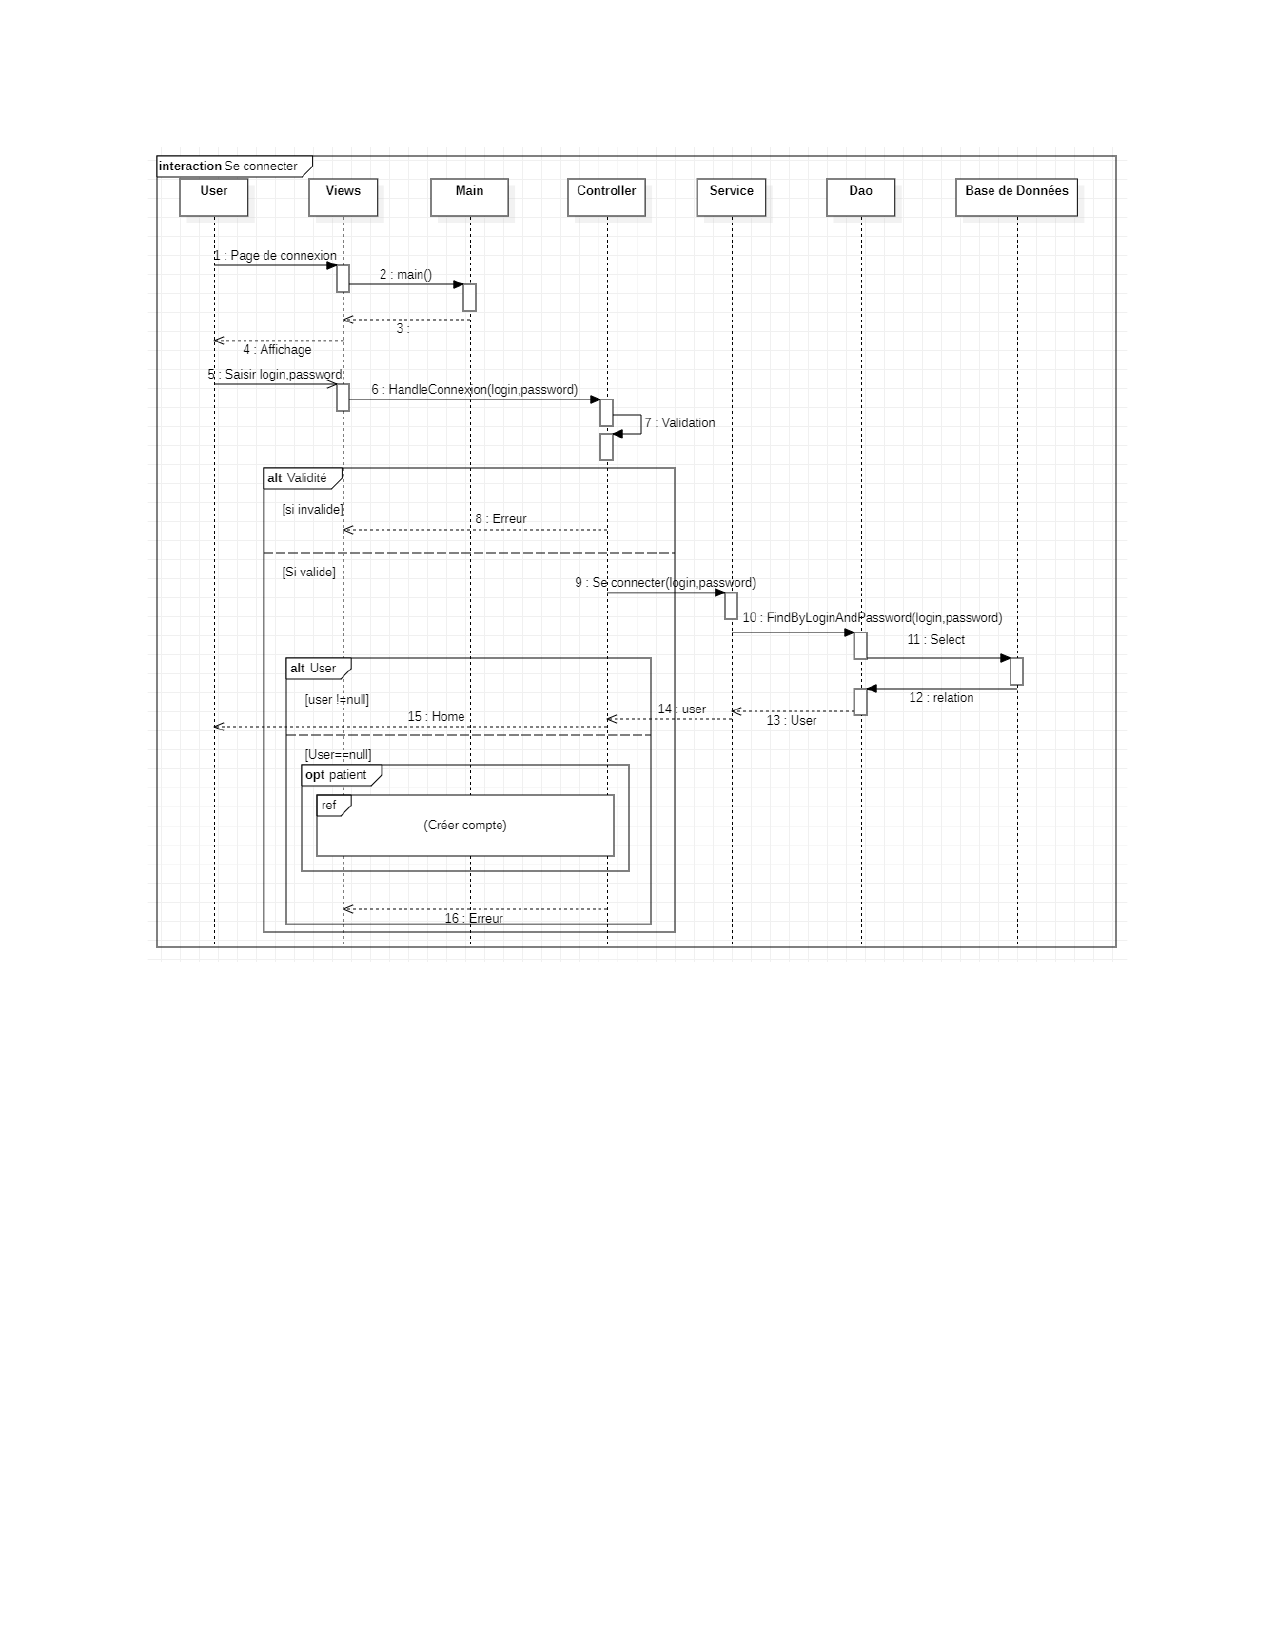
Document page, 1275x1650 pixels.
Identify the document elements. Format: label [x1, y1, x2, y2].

picture [147, 147, 1128, 962]
